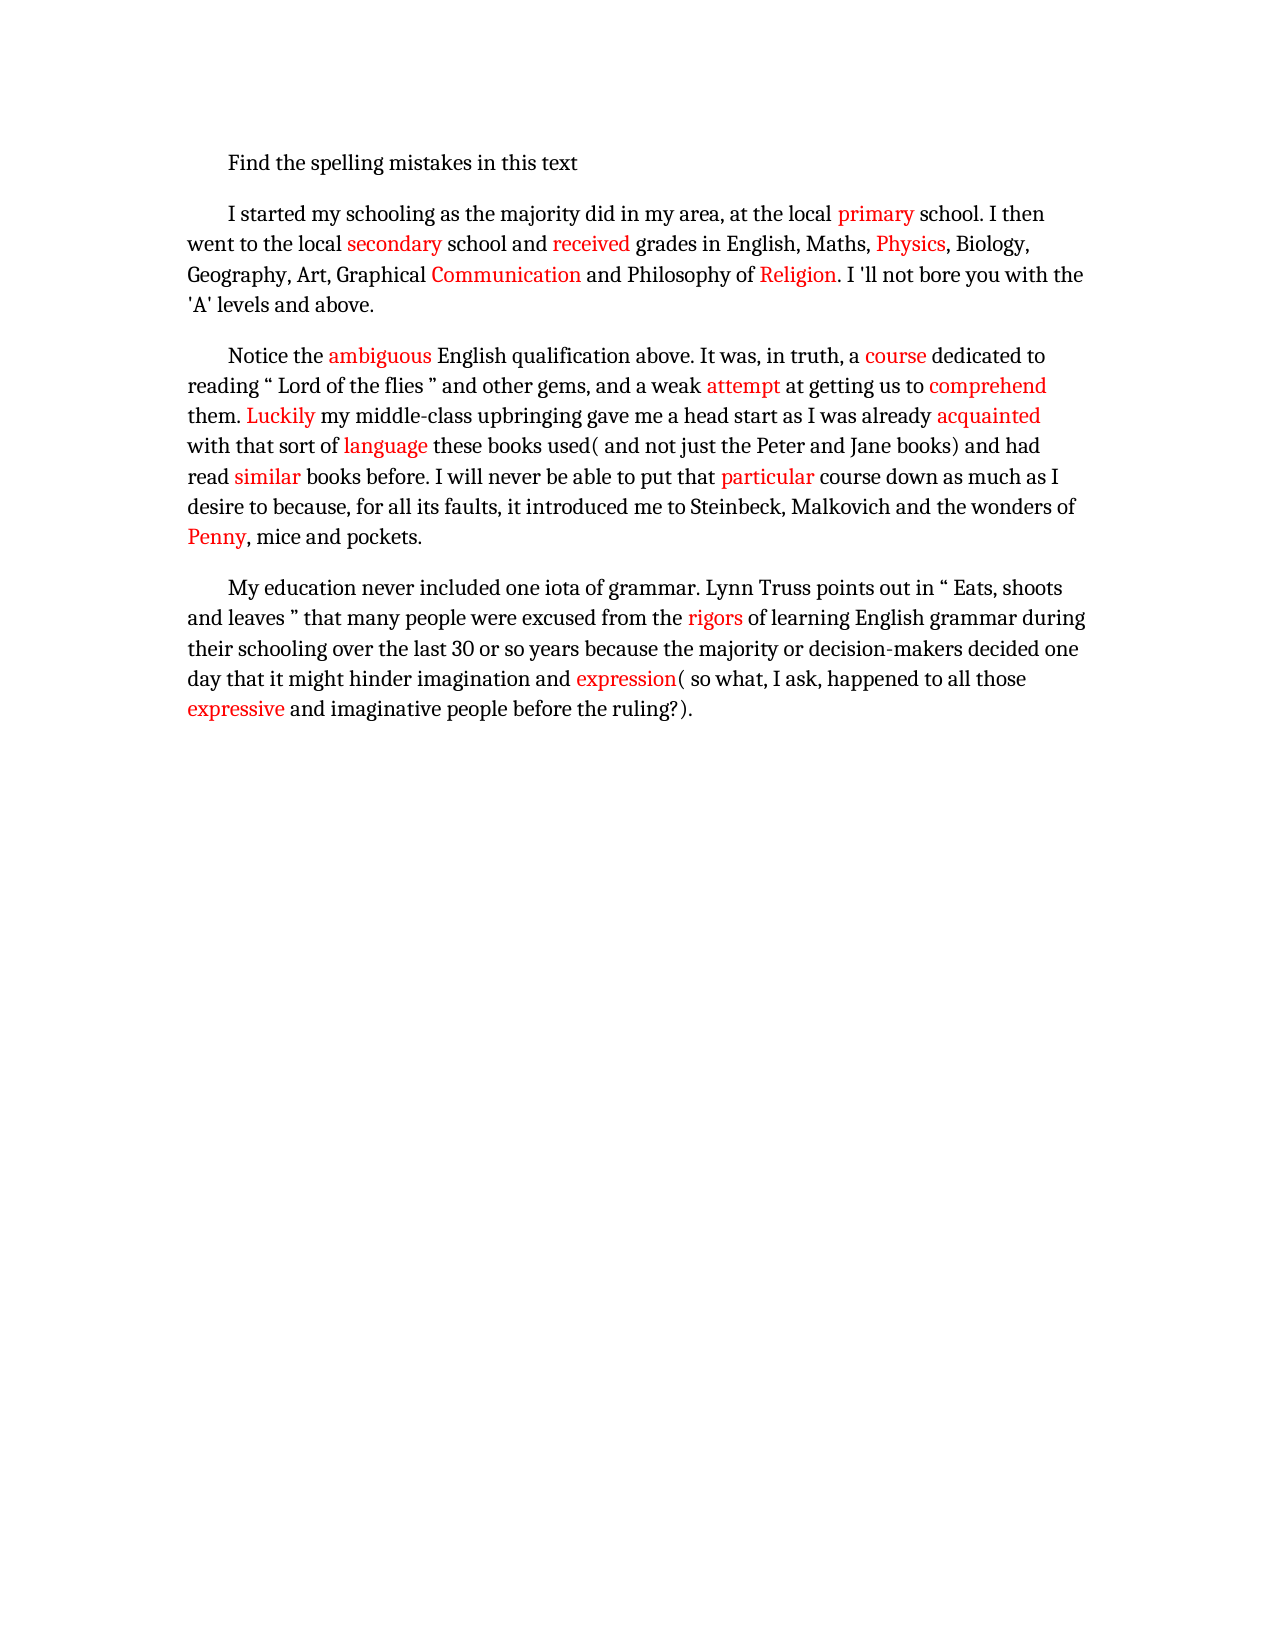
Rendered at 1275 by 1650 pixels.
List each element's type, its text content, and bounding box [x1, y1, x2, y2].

text Find the spelling mistakes in this text [187, 150, 1087, 176]
text Notice the ambiguous English qualification above. It was, in truth, a course dedicated to reading “ Lord of the flies ” and other gems, and a weak attempt at getting us to comprehend them. Luckily my middle-class upbringing gave me a head start as I was already acquainted with that sort of language these books used( and not just the Peter and Jane books) and had read similar books before. I will never be able to put that particular course down as much as I desire to because, for all its faults, it introduced me to Steinbeck, Malkovich and the wonders of Penny, mice and pockets. [187, 343, 1087, 550]
text I started my schooling as the majority did in my area, at the local primary school. I then went to the local secondary school and received grades in English, Maths, Physics, Biology, Geography, Art, Graphical Communication and Philosophy of Religion. I 'll not bore you with the 'A' levels and above. [187, 201, 1087, 318]
text My education never included one iota of grammar. Lynn Truss points out in “ Eats, shoots and leaves ” that many people were excused from the rigors of learning English grammar during their schooling over the last 30 or so years because the majority or decision-makers decided one day that it might hinder imagination and expression( so what, I ask, happened to all those expressive and imaginative people before the ruling?). [187, 575, 1087, 722]
